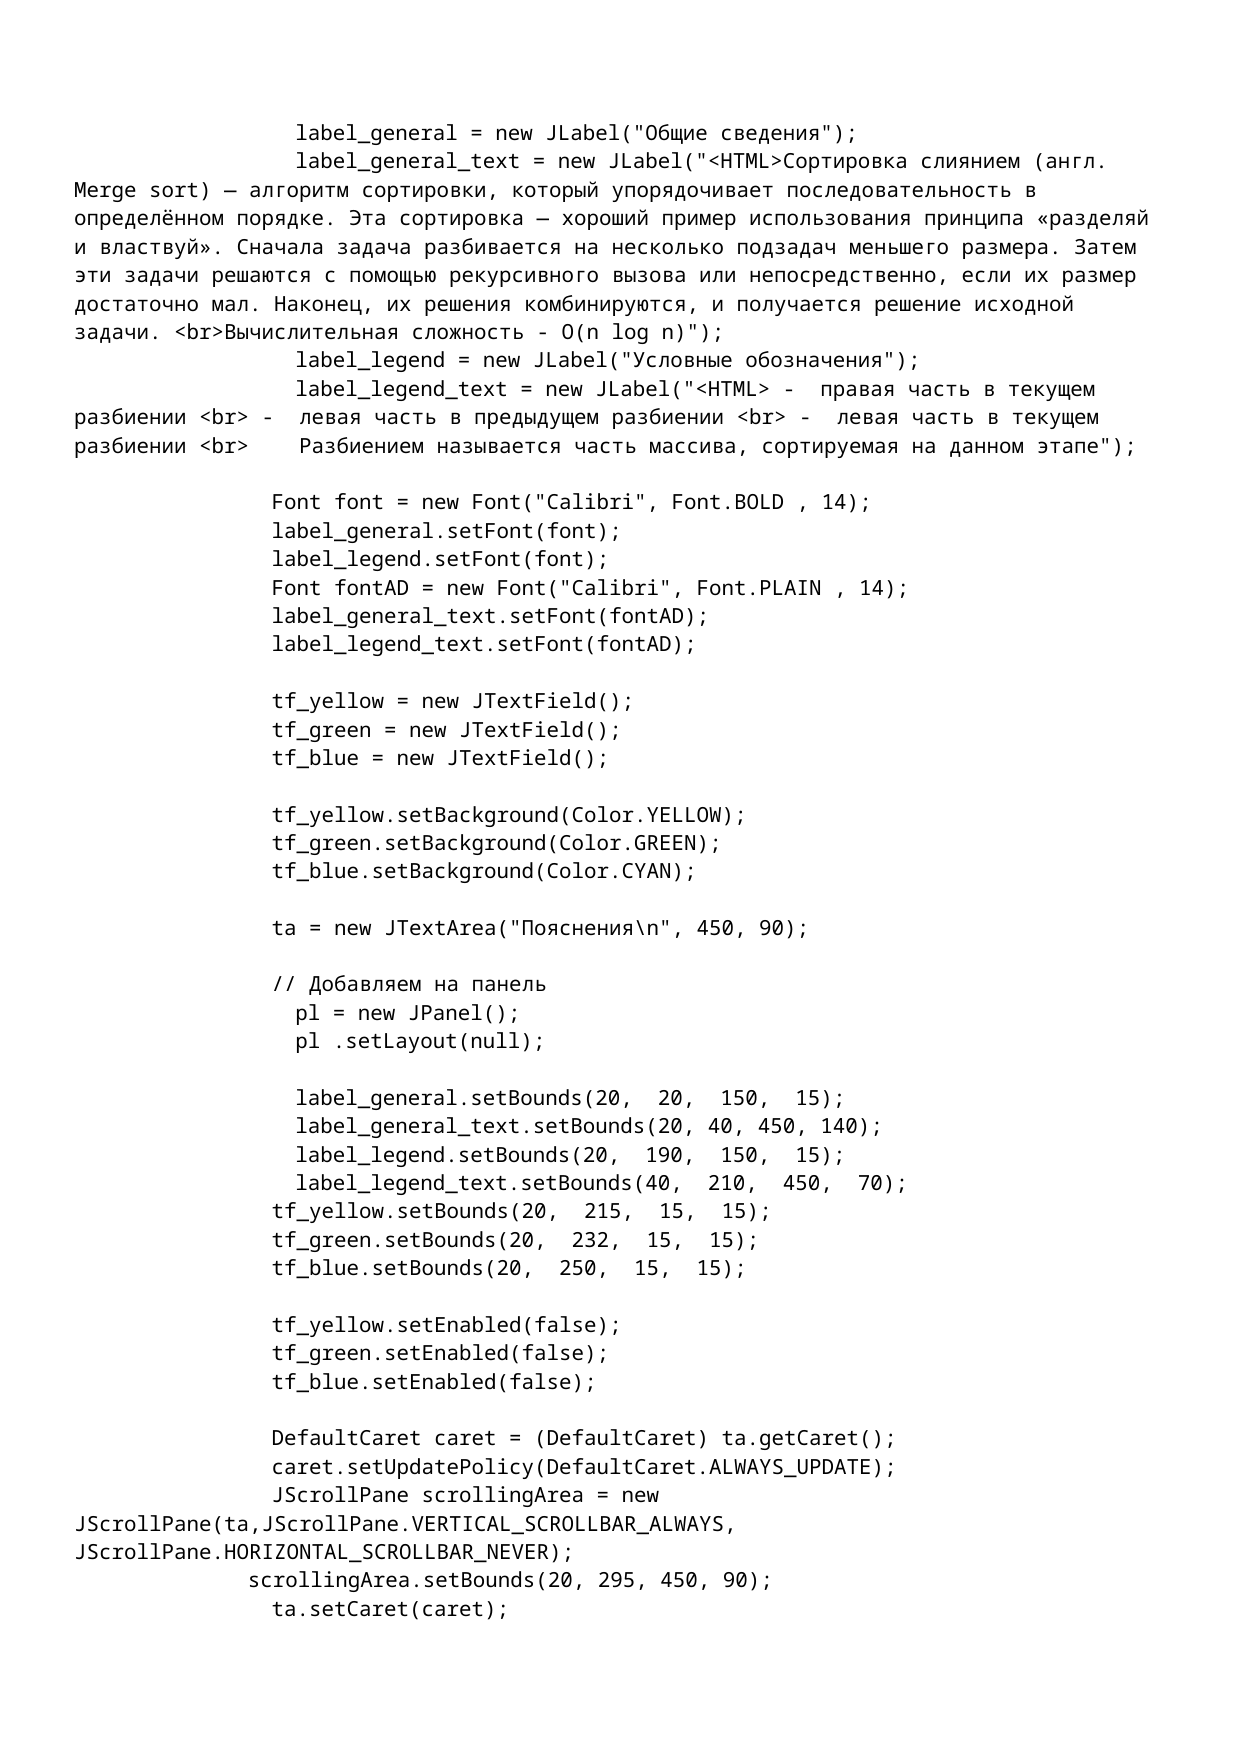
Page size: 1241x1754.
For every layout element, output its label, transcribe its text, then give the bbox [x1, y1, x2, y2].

text label_legend.setFont(font); [74, 544, 1152, 573]
text label_legend = new JLabel("Условные обозначения"); [74, 346, 1152, 374]
text label_general.setBounds(20, 20, 150, 15); [74, 1083, 1152, 1111]
text label_general_text.setFont(fontAD); [74, 601, 1152, 629]
text label_legend_text.setFont(fontAD); [74, 629, 1152, 658]
text tf_blue = new JTextField(); [74, 743, 1152, 772]
text tf_green.setBounds(20, 232, 15, 15); [74, 1225, 1152, 1253]
text tf_yellow.setBounds(20, 215, 15, 15); [74, 1197, 1152, 1225]
text Font font = new Font("Calibri", Font.BOLD , 14); [74, 487, 1152, 516]
text tf_blue.setEnabled(false); [74, 1367, 1152, 1395]
text label_general_text.setBounds(20, 40, 450, 140); [74, 1111, 1152, 1140]
text // Добавляем на панель [74, 969, 1152, 998]
text tf_green.setBackground(Color.GREEN); [74, 828, 1152, 857]
text Font fontAD = new Font("Calibri", Font.PLAIN , 14); [74, 573, 1152, 601]
text pl .setLayout(null); [74, 1026, 1152, 1055]
text tf_yellow.setEnabled(false); [74, 1310, 1152, 1338]
text label_general_text = new JLabel("<HTML>Сортировка слиянием (англ. Merge sort) — алгоритм сортировки, который упорядочивает последовательность в определённом порядке. Эта сортировка — хороший пример использования принципа «разделяй и властвуй». Сначала задача разбивается на несколько подзадач меньшего размера. Затем эти задачи решаются с помощью рекурсивного вызова или непосредственно, если их размер достаточно мал. Наконец, их решения комбинируются, и получается решение исходной задачи. <br>Вычислительная сложность - O(n log n)"); [74, 147, 1152, 346]
text JScrollPane scrollingArea = new JScrollPane(ta,JScrollPane.VERTICAL_SCROLLBAR_ALWAYS, JScrollPane.HORIZONTAL_SCROLLBAR_NEVER); [74, 1480, 1152, 1566]
text DefaultCaret caret = (DefaultCaret) ta.getCaret(); [74, 1423, 1152, 1452]
text tf_green.setEnabled(false); [74, 1338, 1152, 1367]
text label_legend_text.setBounds(40, 210, 450, 70); [74, 1168, 1152, 1197]
text label_general = new JLabel("Общие сведения"); [74, 118, 1152, 147]
text label_general.setFont(font); [74, 516, 1152, 544]
text caret.setUpdatePolicy(DefaultCaret.ALWAYS_UPDATE); [74, 1452, 1152, 1480]
text tf_blue.setBackground(Color.CYAN); [74, 857, 1152, 885]
text pl = new JPanel(); [74, 998, 1152, 1026]
text ta = new JTextArea("Пояснения\n", 450, 90); [74, 913, 1152, 942]
text ta.setCaret(caret); [74, 1594, 1152, 1622]
text tf_blue.setBounds(20, 250, 15, 15); [74, 1253, 1152, 1282]
text tf_yellow = new JTextField(); [74, 686, 1152, 715]
text tf_yellow.setBackground(Color.YELLOW); [74, 800, 1152, 828]
text scrollingArea.setBounds(20, 295, 450, 90); [74, 1566, 1152, 1594]
text tf_green = new JTextField(); [74, 715, 1152, 743]
text label_legend.setBounds(20, 190, 150, 15); [74, 1140, 1152, 1168]
text label_legend_text = new JLabel("<HTML> - правая часть в текущем разбиении <br> - левая часть в предыдущем разбиении <br> - левая часть в текущем разбиении <br> Разбиением называется часть массива, сортируемая на данном этапе"); [74, 374, 1152, 459]
